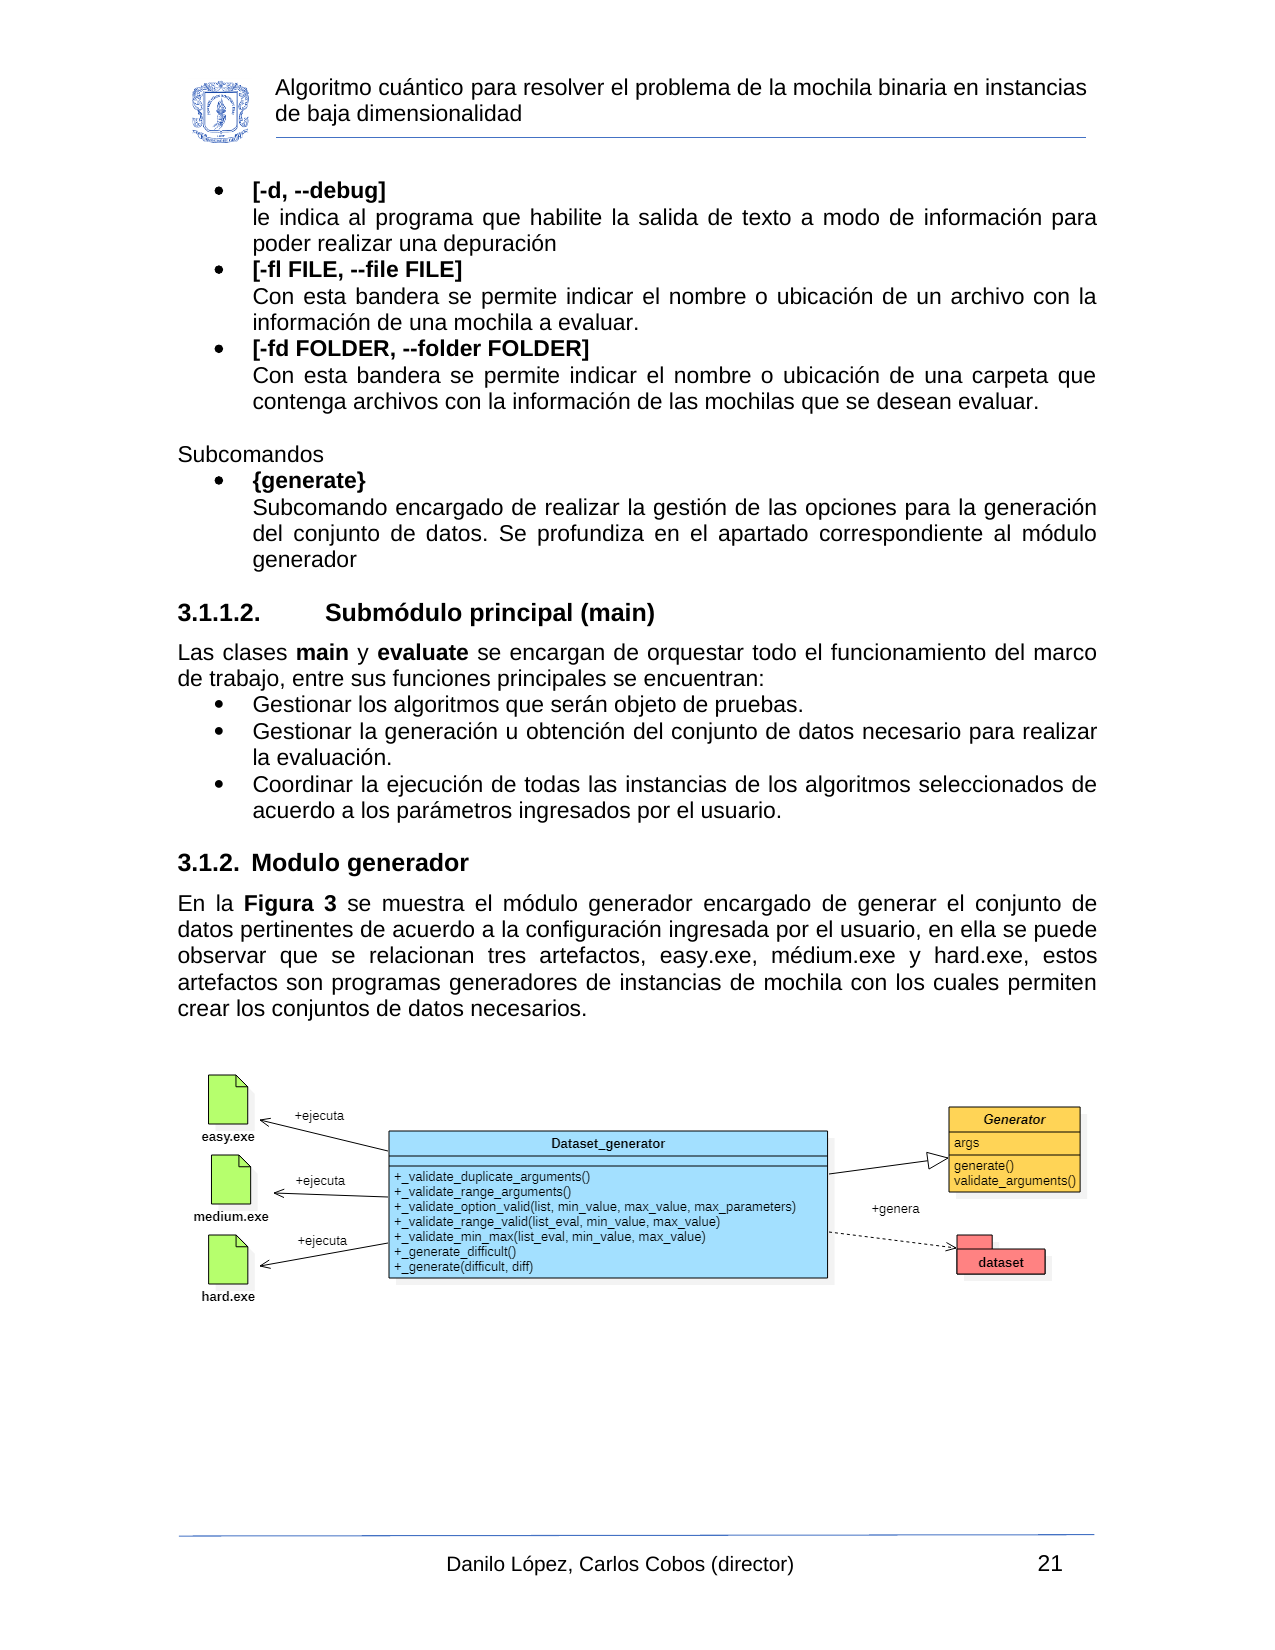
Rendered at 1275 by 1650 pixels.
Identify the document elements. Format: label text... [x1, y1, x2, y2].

list Con esta bandera se permite indicar el nombre o ubicación de una carpeta que contenga archivos con la información de las mochilas que se desean evaluar. [252, 362, 1098, 414]
list Coordinar la ejecución de todas las instancias de los algoritmos seleccionados de acuerdo a los parámetros ingresados por el usuario. [215, 771, 1098, 823]
list Con esta bandera se permite indicar el nombre o ubicación de un archivo con la información de una mochila a evaluar. [252, 283, 1098, 335]
list [-fl FILE, --file FILE] [215, 256, 1098, 283]
list [-fd FOLDER, --folder FOLDER] [215, 335, 1098, 362]
list [-d, --debug] [215, 177, 1098, 203]
subtitle Modulo generador [177, 848, 1098, 877]
picture [177, 1047, 1098, 1331]
subtitle Submódulo principal (main) [177, 597, 1039, 626]
text Las clases main y evaluate se encargan de orquestar todo el funcionamiento del marco de trabajo, entre sus funciones principales se encuentran: [177, 639, 1098, 691]
text Subcomandos [177, 441, 1098, 467]
list Gestionar los algoritmos que serán objeto de pruebas. [215, 691, 1098, 718]
list Subcomando encargado de realizar la gestión de las opciones para la generación del conjunto de datos. Se profundiza en el apartado correspondiente al módulo generador [252, 493, 1098, 572]
list le indica al programa que habilite la salida de texto a modo de información para poder realizar una depuración [252, 203, 1098, 256]
list Gestionar la generación u obtención del conjunto de datos necesario para realizar la evaluación. [215, 718, 1098, 771]
picture [188, 78, 253, 146]
list {generate} [215, 467, 1098, 493]
text En la Figura 3 se muestra el módulo generador encargado de generar el conjunto de datos pertinentes de acuerdo a la configuración ingresada por el usuario, en ella se puede observar que se relacionan tres artefactos, easy.exe, médium.exe y hard.exe, estos artefactos son programas generadores de instancias de mochila con los cuales permiten crear los conjuntos de datos necesarios. [177, 889, 1098, 1021]
